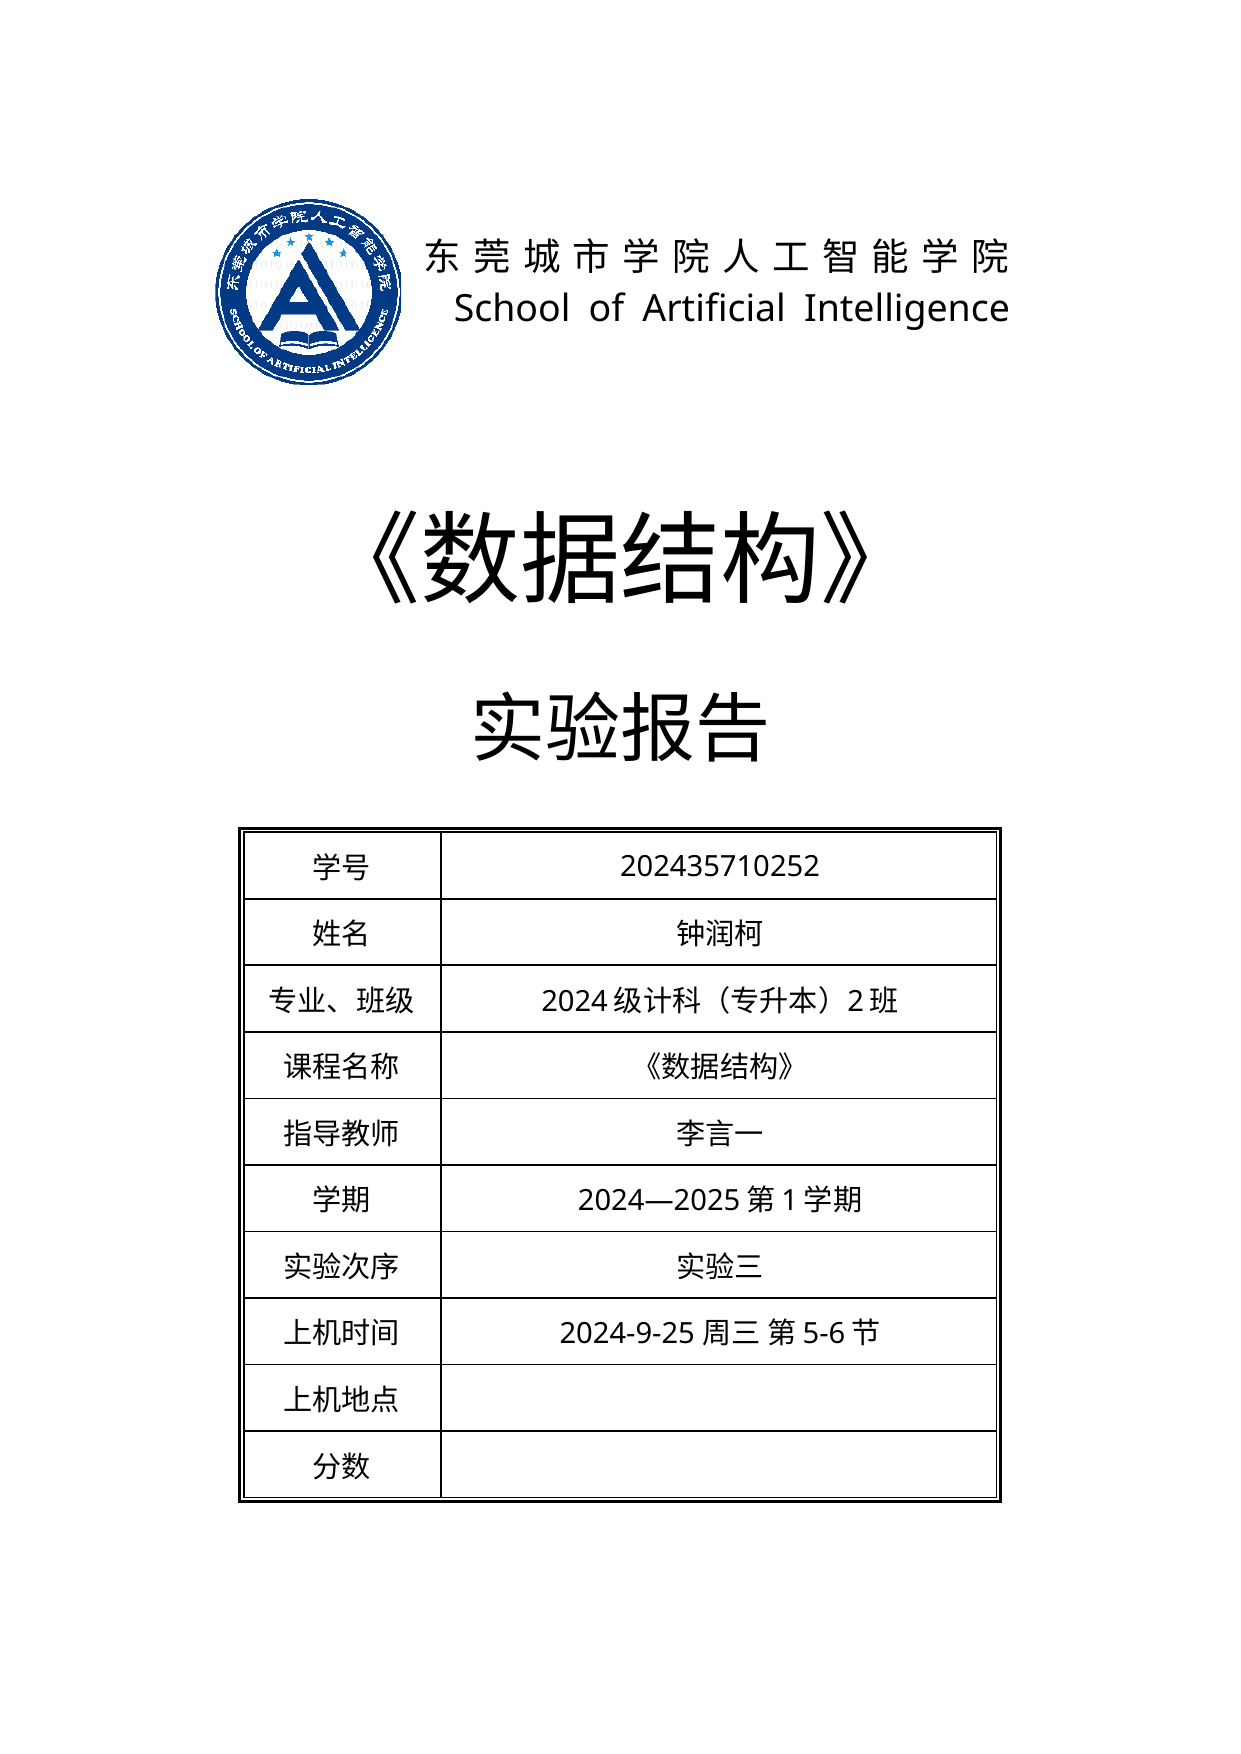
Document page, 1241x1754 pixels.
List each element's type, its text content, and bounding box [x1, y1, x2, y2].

table_cell 实验三 [442, 1232, 996, 1297]
table_cell [442, 1365, 996, 1430]
table_cell 实验次序 [245, 1232, 440, 1297]
table_cell 学期 [245, 1166, 440, 1231]
table_cell 上机地点 [245, 1365, 440, 1430]
picture [215, 199, 402, 385]
table_cell 专业、班级 [245, 966, 440, 1031]
table_cell 2024-9-25 周三 第5-6节 [442, 1299, 996, 1364]
table_cell 上机时间 [245, 1299, 440, 1364]
table_cell 姓名 [245, 900, 440, 964]
table_header 学号 [245, 833, 440, 898]
title 《数据结构》 [187, 470, 1053, 633]
table_cell 李言一 [442, 1099, 996, 1164]
table_cell 分数 [245, 1432, 440, 1497]
table_cell 2024—2025第1学期 [442, 1166, 996, 1231]
table_cell [442, 1432, 996, 1497]
title 实验报告 [187, 658, 1053, 788]
table_header 202435710252 [442, 833, 996, 898]
table_cell 指导教师 [245, 1099, 440, 1164]
table_cell 课程名称 [245, 1033, 440, 1097]
table_cell 《数据结构》 [442, 1033, 996, 1097]
table_cell 钟润柯 [442, 900, 996, 964]
table_cell 2024级计科（专升本）2班 [442, 966, 996, 1031]
